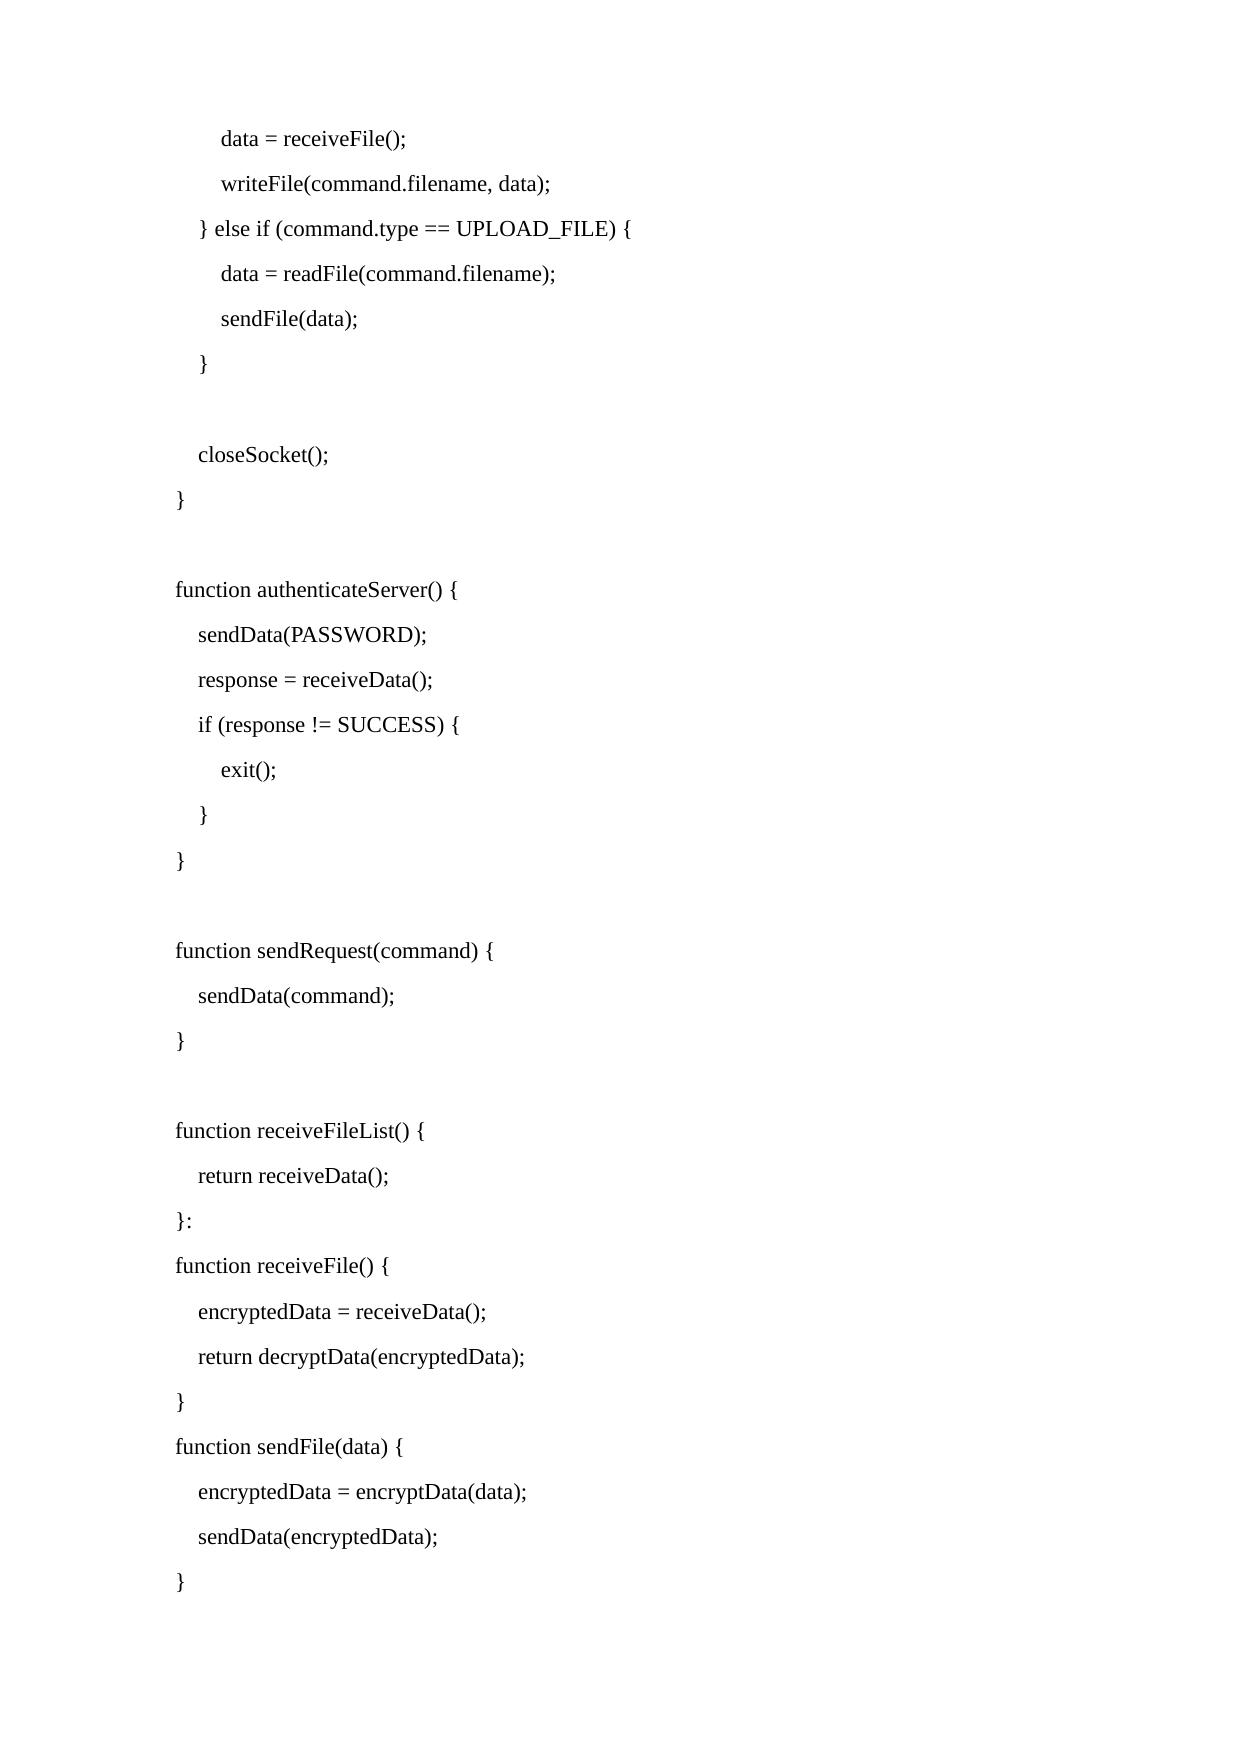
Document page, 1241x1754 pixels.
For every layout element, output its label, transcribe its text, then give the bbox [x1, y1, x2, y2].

text exit(); [175, 756, 1103, 783]
text } [175, 1027, 1103, 1053]
text sendData(command); [175, 982, 1103, 1008]
text } else if (command.type == UPLOAD_FILE) { [175, 215, 1103, 242]
text sendData(encryptedData); [175, 1523, 1103, 1549]
text sendData(PASSWORD); [175, 621, 1103, 647]
text encryptedData = receiveData(); [175, 1298, 1103, 1324]
text } [175, 847, 1103, 873]
text function sendRequest(command) { [175, 937, 1103, 963]
text data = receiveFile(); [175, 125, 1103, 151]
text encryptedData = encryptData(data); [175, 1478, 1103, 1504]
text } [175, 1568, 1103, 1595]
text if (response != SUCCESS) { [175, 711, 1103, 738]
text } [175, 1388, 1103, 1414]
text } [175, 351, 1103, 377]
text closeSocket(); [175, 441, 1103, 467]
text function receiveFileList() { [175, 1117, 1103, 1144]
text writeFile(command.filename, data); [175, 170, 1103, 196]
text }: [175, 1207, 1103, 1234]
text function receiveFile() { [175, 1253, 1103, 1279]
text } [175, 486, 1103, 512]
text return decryptData(encryptedData); [175, 1343, 1103, 1369]
text function authenticateServer() { [175, 576, 1103, 602]
text data = readFile(command.filename); [175, 260, 1103, 287]
text function sendFile(data) { [175, 1433, 1103, 1459]
text response = receiveData(); [175, 666, 1103, 693]
text sendFile(data); [175, 305, 1103, 332]
text } [175, 802, 1103, 828]
text return receiveData(); [175, 1162, 1103, 1189]
